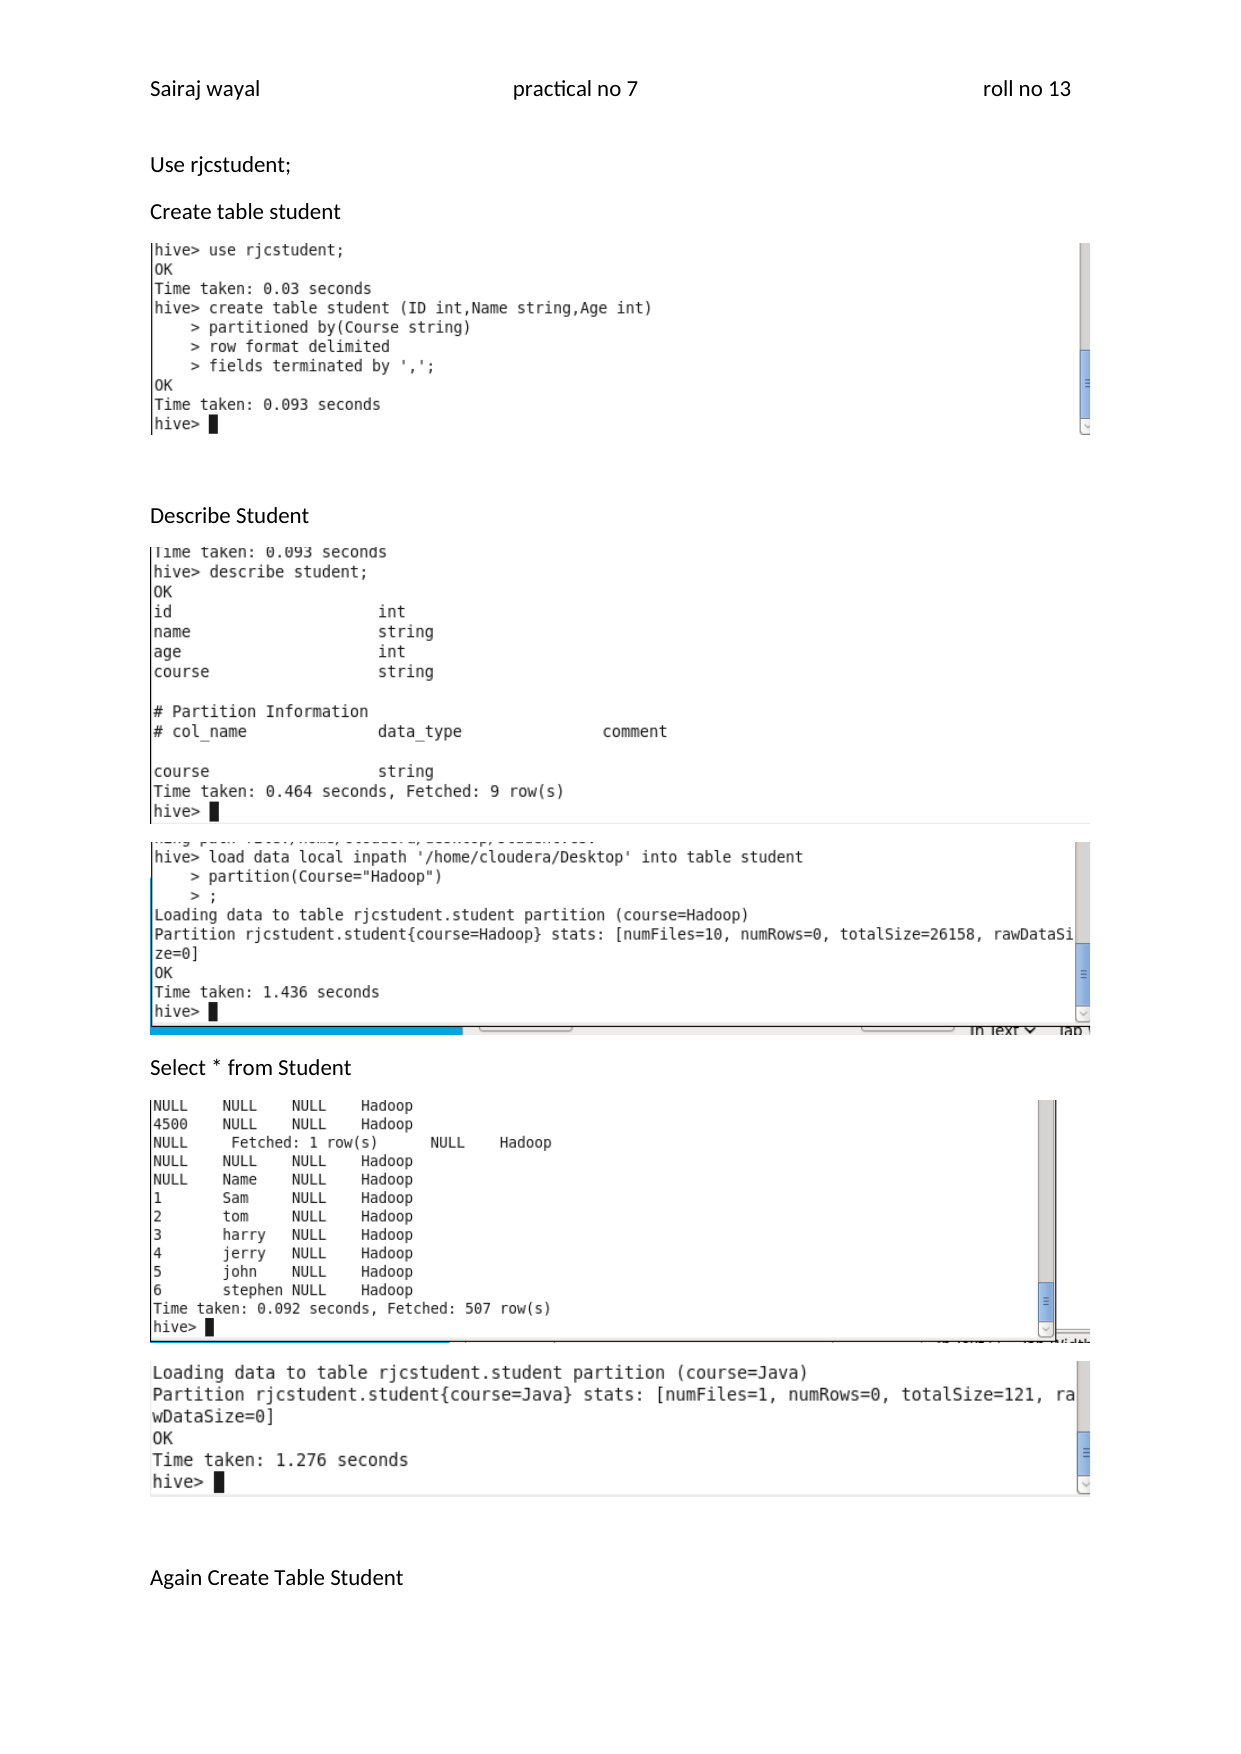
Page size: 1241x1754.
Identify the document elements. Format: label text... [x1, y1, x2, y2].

text Use rjcstudent; [150, 150, 1090, 178]
text Select * from Student [150, 1053, 1090, 1081]
picture [150, 547, 1091, 824]
text Again Create Table Student [150, 1563, 1090, 1591]
text Create table student [150, 197, 1090, 225]
text Describe Student [150, 501, 1090, 529]
picture [150, 1100, 1091, 1343]
picture [150, 243, 1091, 435]
picture [150, 842, 1091, 1035]
picture [150, 1361, 1091, 1497]
